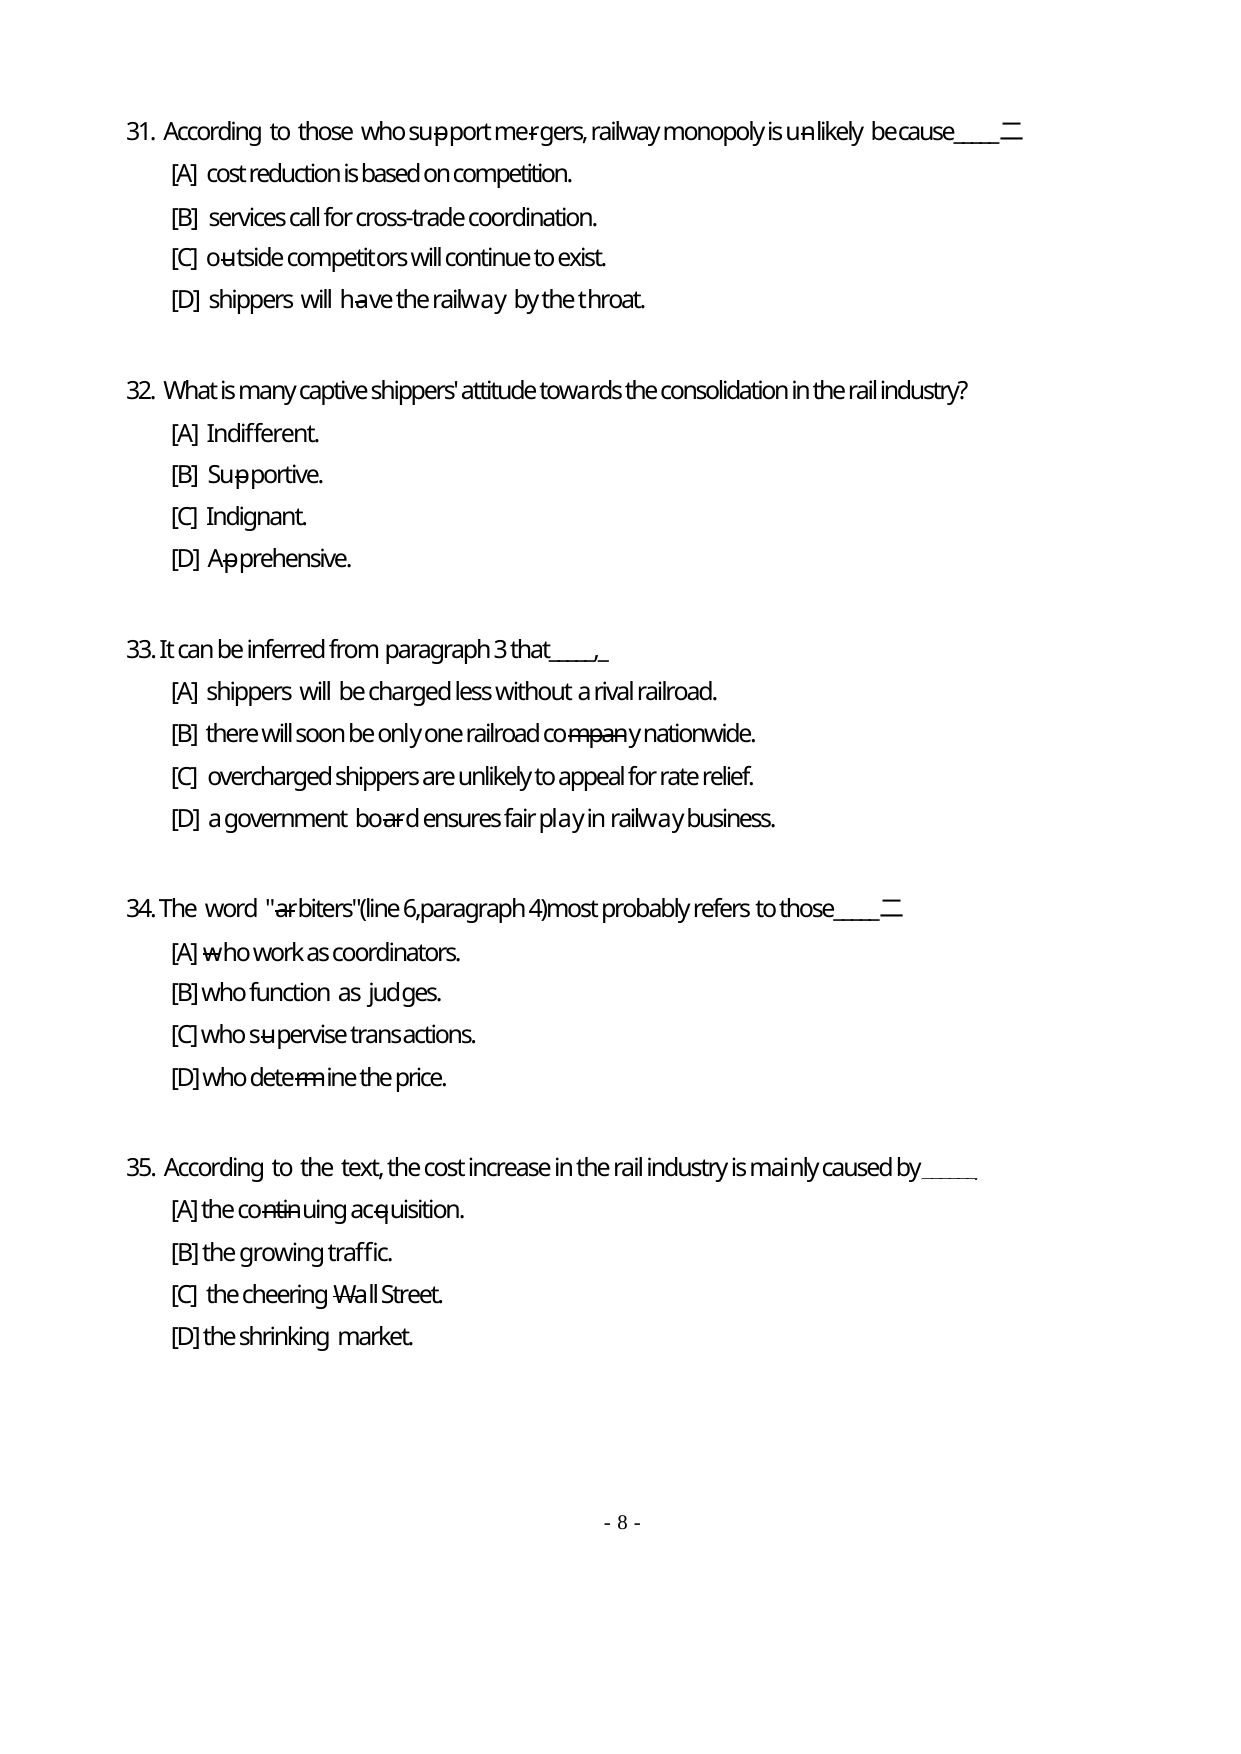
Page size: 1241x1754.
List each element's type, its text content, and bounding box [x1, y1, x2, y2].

text [D] shippers will have the railway by the throat. [494, 289, 1120, 314]
text 34. The word "arbiters"(line 6,paragraph 4)most probably refers to those_____二 [677, 898, 1120, 923]
text [D] shippers will have the railway by the throat. [171, 289, 480, 314]
text [B] services call for cross-trade coordination. [171, 205, 1120, 231]
text 31. According to those who support mergers, railway monopoly is unlikely because_____二 [126, 121, 757, 145]
text 35. According to the text, the cost increase in the rail industry is mainly caused by______ [806, 1157, 1120, 1182]
text [B] Supportive. [171, 463, 1120, 488]
text [C] overcharged shippers are unlikely to appeal for rate relief. [171, 765, 1120, 790]
text [A] cost reduction is based on competition. [171, 163, 1120, 188]
text [B] there will soon be only one railroad company nationwide. [171, 723, 1120, 748]
text 35. According to the text, the cost increase in the rail industry is mainly caused by______ [126, 1157, 811, 1182]
text [C] the cheering Wall Street. [171, 1283, 1120, 1308]
text [D] Apprehensive. [171, 548, 1120, 573]
text 33. It can be inferred from paragraph 3 that_____,_ [126, 639, 1120, 663]
text - 8 - [603, 1515, 1120, 1533]
text 32. What is many captive shippers' attitude towards the consolidation in the rail industry? [126, 380, 1120, 404]
text 31. According to those who support mergers, railway monopoly is unlikely because_____二 [851, 121, 1120, 145]
text [D] a government board ensures fair play in railway business. [672, 807, 1120, 832]
text [B] who function as judges. [171, 982, 1120, 1006]
text [C] who supervise transactions. [171, 1024, 1120, 1049]
text 34. The word "arbiters"(line 6,paragraph 4)most probably refers to those_____二 [126, 898, 682, 923]
text [A] Indifferent. [171, 422, 1120, 448]
text [D] the shrinking market. [171, 1326, 1120, 1350]
text [C] Indignant. [171, 506, 1120, 530]
text [C] outside competitors will continue to exist. [171, 247, 1120, 272]
text [A] shippers will be charged less without a rival railroad. [171, 681, 1120, 706]
text [D] who determine the price. [171, 1066, 1120, 1091]
text [A] the continuing acquisition. [171, 1199, 1120, 1224]
text [B] the growing traffic. [171, 1241, 1120, 1266]
text [A] who work as coordinators. [171, 940, 1120, 966]
text [D] a government board ensures fair play in railway business. [171, 807, 558, 832]
